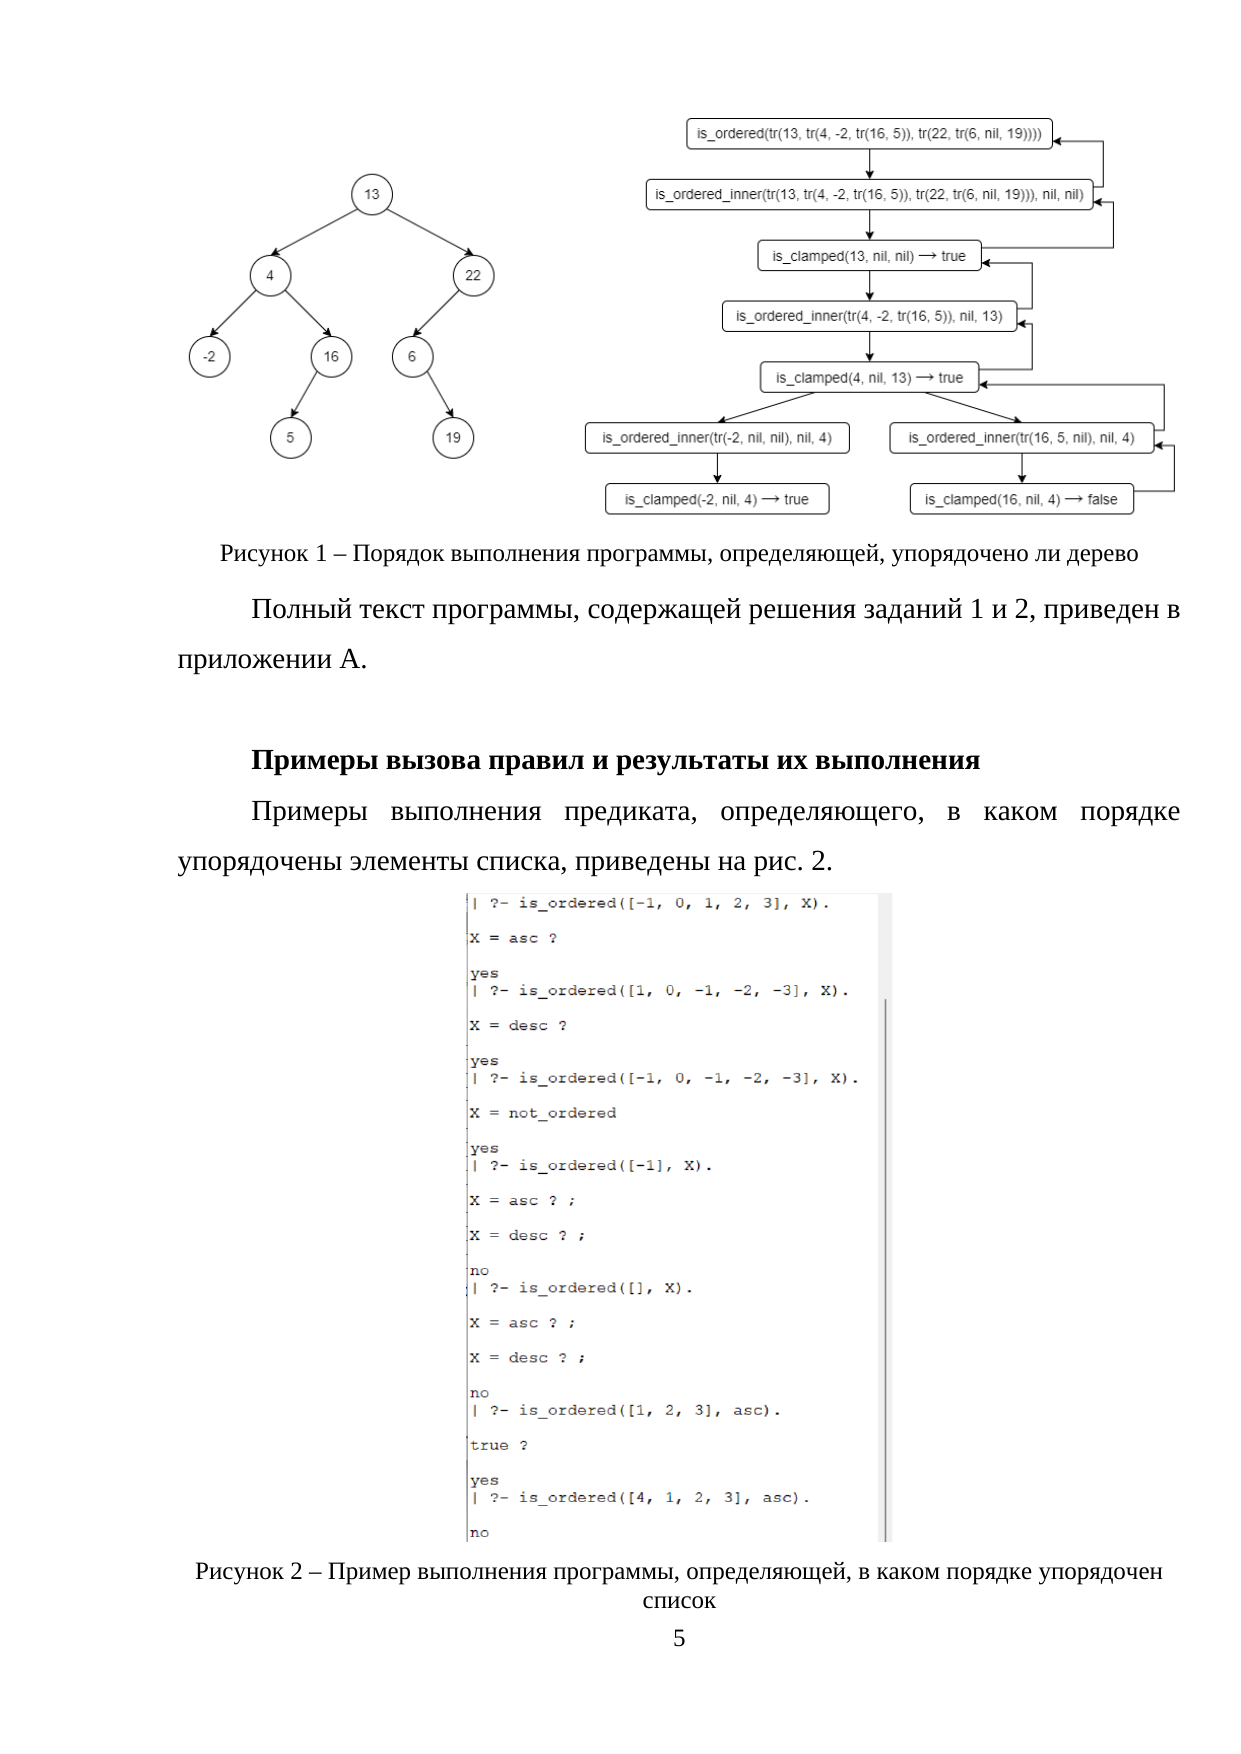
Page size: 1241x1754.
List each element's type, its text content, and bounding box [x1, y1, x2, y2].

picture [177, 118, 1183, 524]
text Рисунок 2 – Пример выполнения программы, определяющей, в каком порядке упорядочен список [177, 1556, 1181, 1614]
text Рисунок 1 – Порядок выполнения программы, определяющей, упорядочено ли дерево [177, 538, 1181, 566]
text Примеры выполнения предиката, определяющего, в каком порядке упорядочены элементы списка, приведены на рис. 2. [177, 793, 1181, 876]
text Примеры вызова правил и результаты их выполнения [177, 742, 1181, 776]
picture [466, 893, 893, 1542]
text Полный текст программы, содержащей решения заданий 1 и 2, приведен в приложении А. [177, 591, 1181, 675]
